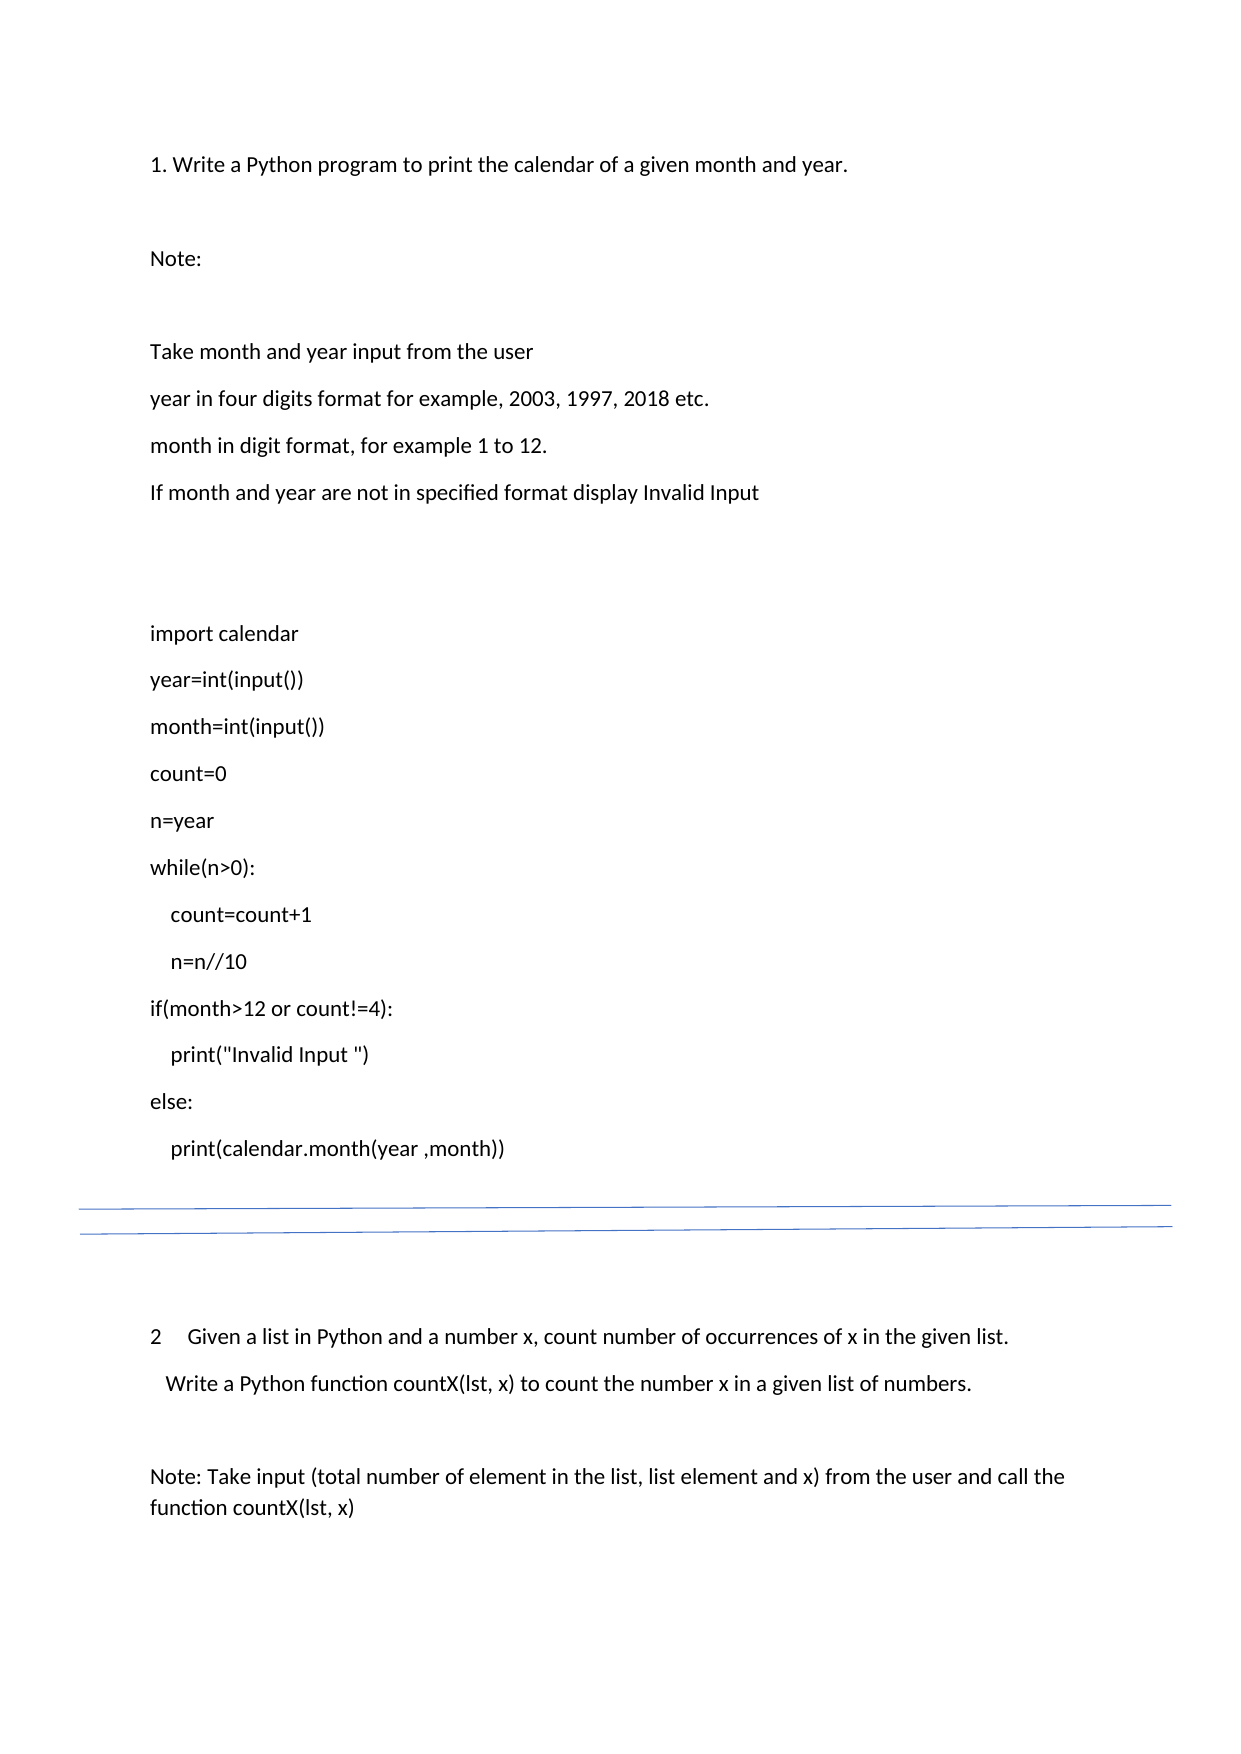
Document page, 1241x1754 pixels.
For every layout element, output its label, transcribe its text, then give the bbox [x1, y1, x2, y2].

text import calendar [150, 619, 1090, 647]
text 2 Given a list in Python and a number x, count number of occurrences of x in the given list. [150, 1322, 1090, 1350]
text 1. Write a Python program to print the calendar of a given month and year. [150, 150, 1090, 178]
text If month and year are not in specified format display Invalid Input [150, 478, 1090, 506]
text month=int(input()) [150, 712, 1090, 741]
text while(n>0): [150, 853, 1090, 881]
text print("Invalid Input ") [150, 1041, 1090, 1069]
text if(month>12 or count!=4): [150, 994, 1090, 1022]
text else: [150, 1087, 1090, 1116]
text month in digit format, for example 1 to 12. [150, 431, 1090, 459]
text n=year [150, 806, 1090, 834]
text Note: Take input (total number of element in the list, list element and x) from the user and call the function countX(lst, x) [150, 1462, 1090, 1521]
text Note: [150, 244, 1090, 272]
text n=n//10 [150, 947, 1090, 975]
text year in four digits format for example, 2003, 1997, 2018 etc. [150, 384, 1090, 412]
text count=0 [150, 759, 1090, 787]
text print(calendar.month(year ,month)) [150, 1134, 1090, 1162]
text count=count+1 [150, 900, 1090, 928]
text year=int(input()) [150, 666, 1090, 694]
text Write a Python function countX(lst, x) to count the number x in a given list of numbers. [150, 1369, 1090, 1397]
text Take month and year input from the user [150, 337, 1090, 366]
